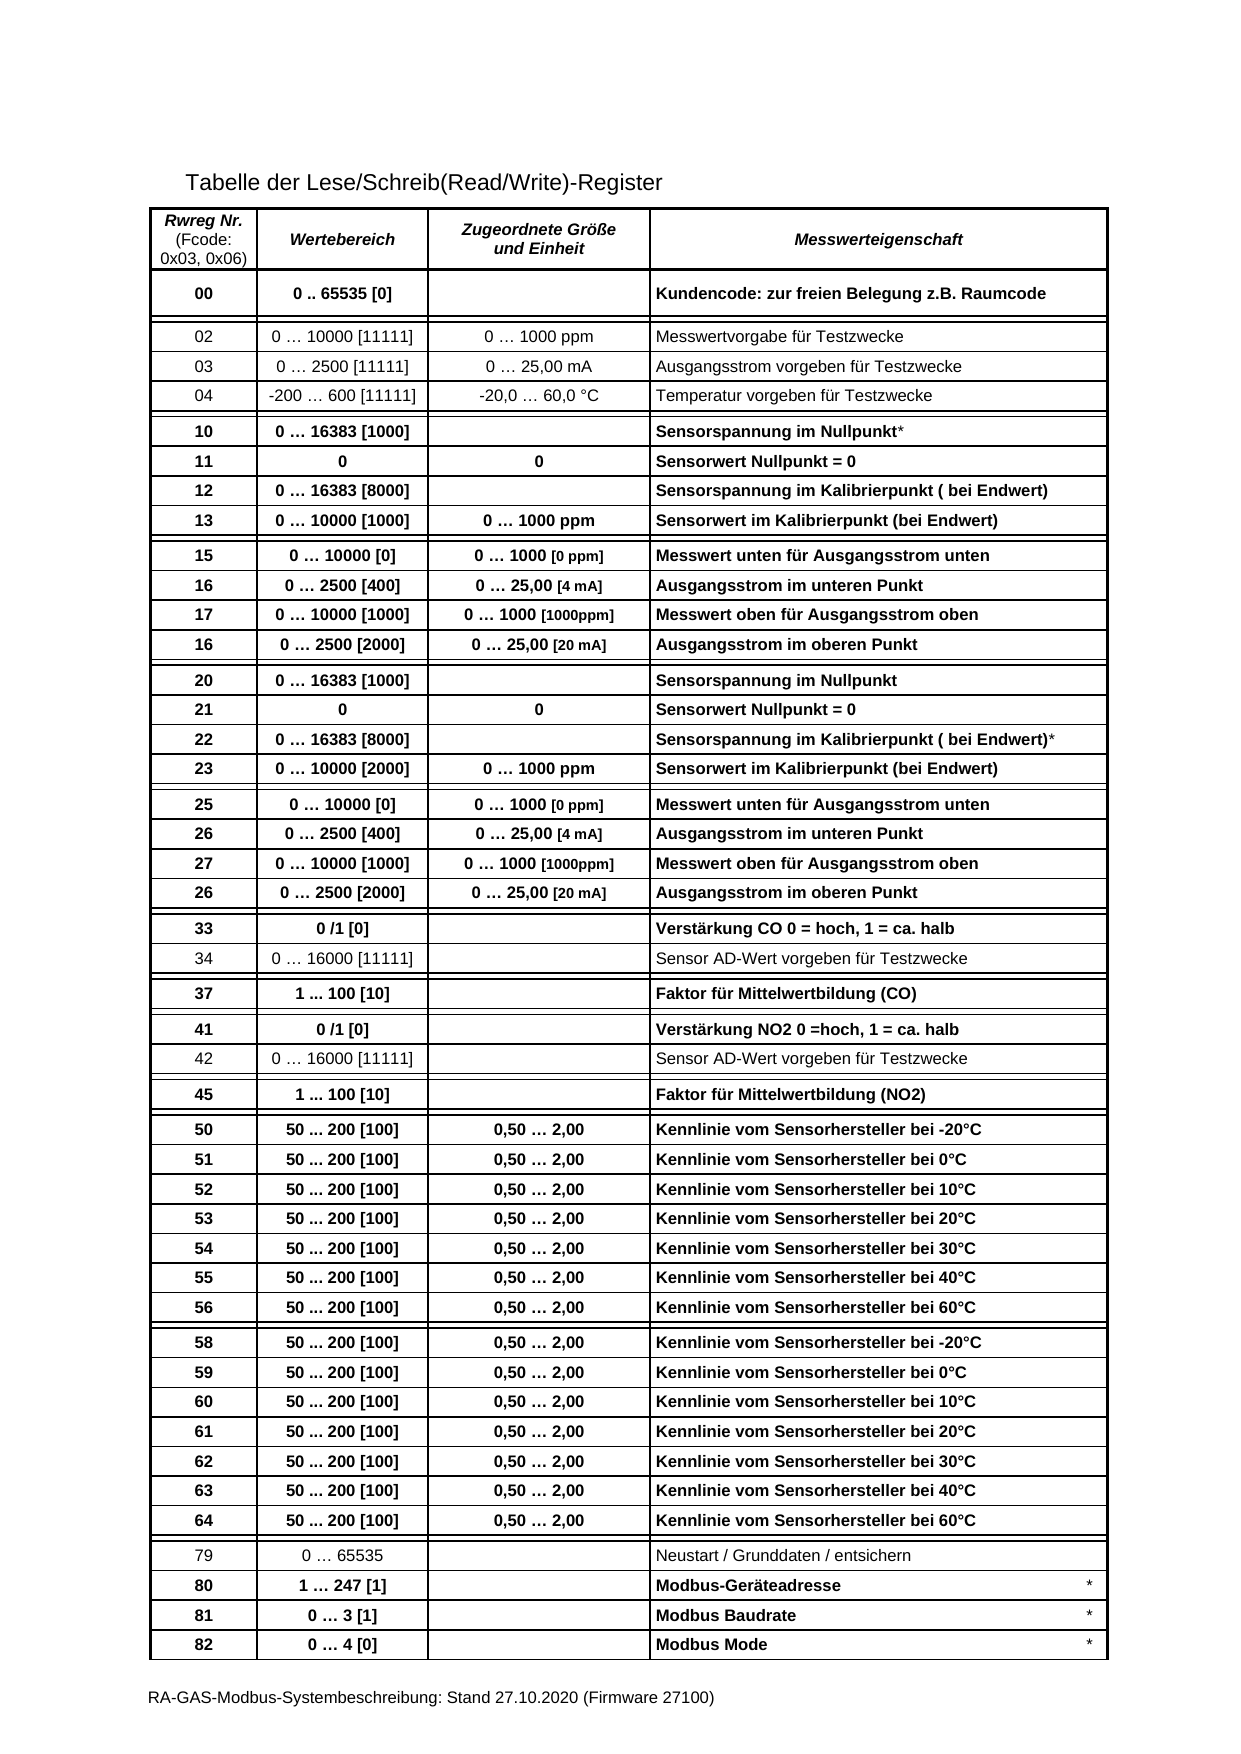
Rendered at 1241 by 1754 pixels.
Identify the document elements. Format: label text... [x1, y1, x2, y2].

table_cell 20 [152, 666, 256, 694]
table_cell Faktor für Mittelwertbildung (CO) [651, 980, 1106, 1008]
table_cell [429, 412, 649, 416]
table_cell 0,50 … 2,00 [429, 1418, 649, 1446]
table_cell 58 [152, 1329, 256, 1357]
table_cell 81 [152, 1601, 256, 1629]
table_cell 02 [152, 323, 256, 351]
table_cell 17 [152, 601, 256, 629]
table_cell 0 [258, 447, 427, 475]
table_cell Ausgangsstrom im oberen Punkt [651, 631, 1106, 658]
table_cell [429, 1015, 649, 1043]
table_cell [258, 1536, 427, 1540]
table_cell [651, 974, 1106, 978]
table_cell [258, 909, 427, 913]
table_cell 54 [152, 1234, 256, 1262]
table_cell [152, 974, 256, 978]
table_cell 33 [152, 915, 256, 942]
table_cell Neustart / Grunddaten / entsichern [651, 1542, 1106, 1570]
table_cell 61 [152, 1418, 256, 1446]
table_cell 10 [152, 417, 256, 445]
table_cell Modbus-Geräteadresse * [651, 1571, 1106, 1599]
table_cell [152, 1323, 256, 1327]
table_cell [258, 784, 427, 789]
table_cell 0,50 … 2,00 [429, 1145, 649, 1173]
table_cell -20,0 … 60,0 °C [429, 382, 649, 410]
table_cell 51 [152, 1145, 256, 1173]
table_cell [429, 666, 649, 694]
table_cell 64 [152, 1506, 256, 1534]
table_cell [651, 1110, 1106, 1114]
table_cell [651, 1536, 1106, 1540]
table_cell 0 … 1000 [0 ppm] [429, 542, 649, 570]
table_cell 50 ... 200 [100] [258, 1447, 427, 1475]
table_cell 1 … 247 [1] [258, 1571, 427, 1599]
table_cell 0,50 … 2,00 [429, 1205, 649, 1232]
table_cell Verstärkung NO2 0 =hoch, 1 = ca. halb [651, 1015, 1106, 1043]
table_cell [429, 1080, 649, 1108]
table_cell Sensorspannung im Kalibrierpunkt ( bei Endwert) [651, 477, 1106, 504]
table_cell Sensorspannung im Kalibrierpunkt ( bei Endwert)* [651, 725, 1106, 753]
table_cell 0 /1 [0] [258, 915, 427, 942]
table_cell 0 … 2500 [2000] [258, 879, 427, 907]
table_cell [429, 1110, 649, 1114]
table_cell 0 … 1000 [1000ppm] [429, 601, 649, 629]
table_cell [429, 536, 649, 540]
table_cell 00 [152, 271, 256, 315]
table_cell 0 … 16383 [1000] [258, 417, 427, 445]
table_cell Kennlinie vom Sensorhersteller bei -20°C [651, 1116, 1106, 1144]
table_cell [258, 974, 427, 978]
table_cell [651, 784, 1106, 789]
table_cell [429, 784, 649, 789]
table_cell 25 [152, 790, 256, 818]
table_cell [429, 1601, 649, 1629]
table_cell 82 [152, 1631, 256, 1658]
table_cell Kennlinie vom Sensorhersteller bei 40°C [651, 1477, 1106, 1505]
table_cell 0 … 16383 [8000] [258, 725, 427, 753]
table_cell [258, 1323, 427, 1327]
table_cell Ausgangsstrom im unteren Punkt [651, 820, 1106, 848]
table_header Wertebereich [258, 210, 427, 268]
table_cell 04 [152, 382, 256, 410]
table_cell [152, 909, 256, 913]
table_cell 0,50 … 2,00 [429, 1447, 649, 1475]
table_cell [429, 725, 649, 753]
table_cell 0,50 … 2,00 [429, 1506, 649, 1534]
table_cell Sensorwert Nullpunkt = 0 [651, 447, 1106, 475]
table_cell 50 ... 200 [100] [258, 1293, 427, 1321]
table_cell [152, 660, 256, 664]
table_cell 0 … 10000 [0] [258, 542, 427, 570]
table_cell [429, 980, 649, 1008]
table_cell Ausgangsstrom vorgeben für Testzwecke [651, 352, 1106, 380]
table_cell Messwert oben für Ausgangsstrom oben [651, 850, 1106, 877]
table_cell [152, 412, 256, 416]
table_cell 0,50 … 2,00 [429, 1329, 649, 1357]
table_cell Messwert unten für Ausgangsstrom unten [651, 542, 1106, 570]
table_cell [651, 1074, 1106, 1079]
table_cell Kennlinie vom Sensorhersteller bei 0°C [651, 1145, 1106, 1173]
table_cell 50 ... 200 [100] [258, 1116, 427, 1144]
table_cell [429, 1631, 649, 1658]
table_cell [152, 536, 256, 540]
table_cell 16 [152, 631, 256, 658]
table_cell [258, 536, 427, 540]
table_cell 0 … 10000 [11111] [258, 323, 427, 351]
table_cell Messwert oben für Ausgangsstrom oben [651, 601, 1106, 629]
table_cell 0 … 25,00 [20 mA] [429, 879, 649, 907]
table_cell 1 ... 100 [10] [258, 1080, 427, 1108]
table_cell [429, 417, 649, 445]
table_cell 0 … 65535 [258, 1542, 427, 1570]
table_cell 0 … 10000 [1000] [258, 850, 427, 877]
table_cell Faktor für Mittelwertbildung (NO2) [651, 1080, 1106, 1108]
table_cell [429, 1074, 649, 1079]
table_cell 0 … 2500 [11111] [258, 352, 427, 380]
table_cell 22 [152, 725, 256, 753]
table_cell [429, 1536, 649, 1540]
table_cell [651, 1009, 1106, 1013]
table_cell Kennlinie vom Sensorhersteller bei -20°C [651, 1329, 1106, 1357]
table_cell 0 … 25,00 [4 mA] [429, 820, 649, 848]
table_cell [152, 1536, 256, 1540]
table_cell [152, 784, 256, 789]
table_cell 0 … 1000 ppm [429, 506, 649, 534]
table_cell Kennlinie vom Sensorhersteller bei 10°C [651, 1388, 1106, 1416]
table_cell 0,50 … 2,00 [429, 1477, 649, 1505]
table_cell [651, 317, 1106, 321]
table_cell Sensorspannung im Nullpunkt* [651, 417, 1106, 445]
table_cell 16 [152, 571, 256, 599]
table_cell -200 … 600 [11111] [258, 382, 427, 410]
table_cell Kennlinie vom Sensorhersteller bei 0°C [651, 1358, 1106, 1386]
table_cell Kennlinie vom Sensorhersteller bei 30°C [651, 1447, 1106, 1475]
table_cell [258, 660, 427, 664]
table_cell [429, 477, 649, 504]
table_cell Kennlinie vom Sensorhersteller bei 30°C [651, 1234, 1106, 1262]
table_cell [651, 660, 1106, 664]
table_cell 0,50 … 2,00 [429, 1234, 649, 1262]
table_cell [429, 317, 649, 321]
table_cell [429, 271, 649, 315]
table_cell 23 [152, 755, 256, 783]
table_cell [258, 1110, 427, 1114]
table_cell [651, 1323, 1106, 1327]
table_cell [651, 412, 1106, 416]
table_cell 62 [152, 1447, 256, 1475]
table_cell 0 … 4 [0] [258, 1631, 427, 1658]
table_cell 12 [152, 477, 256, 504]
table_cell 0,50 … 2,00 [429, 1264, 649, 1292]
table_cell 45 [152, 1080, 256, 1108]
table_cell Temperatur vorgeben für Testzwecke [651, 382, 1106, 410]
table_cell 0 … 25,00 [4 mA] [429, 571, 649, 599]
table_cell 0 … 16000 [11111] [258, 1045, 427, 1073]
table_cell 0 [429, 696, 649, 723]
table_cell 63 [152, 1477, 256, 1505]
table_cell Sensor AD-Wert vorgeben für Testzwecke [651, 1045, 1106, 1073]
table_cell 80 [152, 1571, 256, 1599]
table_cell Kennlinie vom Sensorhersteller bei 60°C [651, 1293, 1106, 1321]
table_cell 0 … 1000 ppm [429, 323, 649, 351]
table_cell [429, 1323, 649, 1327]
table_cell Kennlinie vom Sensorhersteller bei 10°C [651, 1175, 1106, 1203]
table_header Messwerteigenschaft [651, 210, 1106, 268]
table_header Rwreg Nr. (Fcode: 0x03, 0x06) [152, 210, 256, 268]
table_cell 0 … 3 [1] [258, 1601, 427, 1629]
table_cell Sensorwert Nullpunkt = 0 [651, 696, 1106, 723]
table_cell 79 [152, 1542, 256, 1570]
table_cell Kennlinie vom Sensorhersteller bei 40°C [651, 1264, 1106, 1292]
table_cell 53 [152, 1205, 256, 1232]
table_cell 26 [152, 820, 256, 848]
table_cell Ausgangsstrom im oberen Punkt [651, 879, 1106, 907]
table_cell 03 [152, 352, 256, 380]
table_cell 55 [152, 1264, 256, 1292]
table_cell [651, 909, 1106, 913]
table_cell Sensor AD-Wert vorgeben für Testzwecke [651, 944, 1106, 972]
table_cell 59 [152, 1358, 256, 1386]
table_cell 0 … 2500 [400] [258, 571, 427, 599]
table_cell 50 ... 200 [100] [258, 1329, 427, 1357]
table_cell Sensorwert im Kalibrierpunkt (bei Endwert) [651, 755, 1106, 783]
table_cell Kennlinie vom Sensorhersteller bei 20°C [651, 1205, 1106, 1232]
table_cell [152, 1074, 256, 1079]
table_cell 15 [152, 542, 256, 570]
table_cell 50 ... 200 [100] [258, 1506, 427, 1534]
table_cell 0 … 16000 [11111] [258, 944, 427, 972]
table_cell 50 ... 200 [100] [258, 1418, 427, 1446]
table_cell 0 … 1000 [1000ppm] [429, 850, 649, 877]
table_cell 42 [152, 1045, 256, 1073]
table_header Zugeordnete Größe und Einheit [429, 210, 649, 268]
table_cell 50 [152, 1116, 256, 1144]
table_cell [429, 660, 649, 664]
table_cell [152, 317, 256, 321]
table_cell 50 ... 200 [100] [258, 1388, 427, 1416]
table_cell 0,50 … 2,00 [429, 1388, 649, 1416]
table_cell [152, 1009, 256, 1013]
table_cell 50 ... 200 [100] [258, 1205, 427, 1232]
table_cell 13 [152, 506, 256, 534]
table_cell [429, 1045, 649, 1073]
table_cell 0 … 1000 [0 ppm] [429, 790, 649, 818]
table_cell Kennlinie vom Sensorhersteller bei 20°C [651, 1418, 1106, 1446]
table_cell 0 … 10000 [1000] [258, 601, 427, 629]
table_cell Sensorspannung im Nullpunkt [651, 666, 1106, 694]
table_cell 0 … 2500 [400] [258, 820, 427, 848]
table_cell 0 … 2500 [2000] [258, 631, 427, 658]
table_cell 0 … 10000 [2000] [258, 755, 427, 783]
table_cell [651, 536, 1106, 540]
table_cell 50 ... 200 [100] [258, 1234, 427, 1262]
table_cell 50 ... 200 [100] [258, 1264, 427, 1292]
table_cell 34 [152, 944, 256, 972]
table_cell 52 [152, 1175, 256, 1203]
table_cell 50 ... 200 [100] [258, 1175, 427, 1203]
table_cell 56 [152, 1293, 256, 1321]
table_cell 50 ... 200 [100] [258, 1358, 427, 1386]
table_cell 0 … 10000 [0] [258, 790, 427, 818]
table_cell 37 [152, 980, 256, 1008]
table_cell [258, 1009, 427, 1013]
table_cell [429, 974, 649, 978]
table_cell 50 ... 200 [100] [258, 1477, 427, 1505]
table_cell [429, 909, 649, 913]
table_cell [429, 944, 649, 972]
table_cell 0 … 25,00 mA [429, 352, 649, 380]
table_cell 60 [152, 1388, 256, 1416]
table_cell 0 … 1000 ppm [429, 755, 649, 783]
table_cell [429, 1542, 649, 1570]
table_cell Messwert unten für Ausgangsstrom unten [651, 790, 1106, 818]
table_cell Kundencode: zur freien Belegung z.B. Raumcode [651, 271, 1106, 315]
table_cell 41 [152, 1015, 256, 1043]
table_cell 27 [152, 850, 256, 877]
table_cell [429, 915, 649, 942]
table_cell Verstärkung CO 0 = hoch, 1 = ca. halb [651, 915, 1106, 942]
table_cell 0 /1 [0] [258, 1015, 427, 1043]
table_cell 0,50 … 2,00 [429, 1358, 649, 1386]
table_cell Sensorwert im Kalibrierpunkt (bei Endwert) [651, 506, 1106, 534]
table_cell 0 … 16383 [8000] [258, 477, 427, 504]
table_cell 0 … 10000 [1000] [258, 506, 427, 534]
table_cell [258, 412, 427, 416]
table_cell [258, 1074, 427, 1079]
table_cell 21 [152, 696, 256, 723]
table_cell 0,50 … 2,00 [429, 1175, 649, 1203]
table_cell [258, 317, 427, 321]
table_cell 0,50 … 2,00 [429, 1293, 649, 1321]
table_cell 26 [152, 879, 256, 907]
table_cell 0 [258, 696, 427, 723]
table_cell 1 ... 100 [10] [258, 980, 427, 1008]
table_cell Messwertvorgabe für Testzwecke [651, 323, 1106, 351]
table_cell 50 ... 200 [100] [258, 1145, 427, 1173]
table_cell 0 .. 65535 [0] [258, 271, 427, 315]
table_cell [429, 1009, 649, 1013]
table_cell Kennlinie vom Sensorhersteller bei 60°C [651, 1506, 1106, 1534]
table_cell [152, 1110, 256, 1114]
table_cell 11 [152, 447, 256, 475]
table_cell Modbus Baudrate * [651, 1601, 1106, 1629]
subtitle Tabelle der Lese/Schreib(Read/Write)-Register [185, 168, 1093, 195]
table_cell 0 … 25,00 [20 mA] [429, 631, 649, 658]
table_cell Ausgangsstrom im unteren Punkt [651, 571, 1106, 599]
table_cell 0 [429, 447, 649, 475]
table_cell 0 … 16383 [1000] [258, 666, 427, 694]
table_cell Modbus Mode * [651, 1631, 1106, 1658]
table_cell 0,50 … 2,00 [429, 1116, 649, 1144]
table_cell [429, 1571, 649, 1599]
